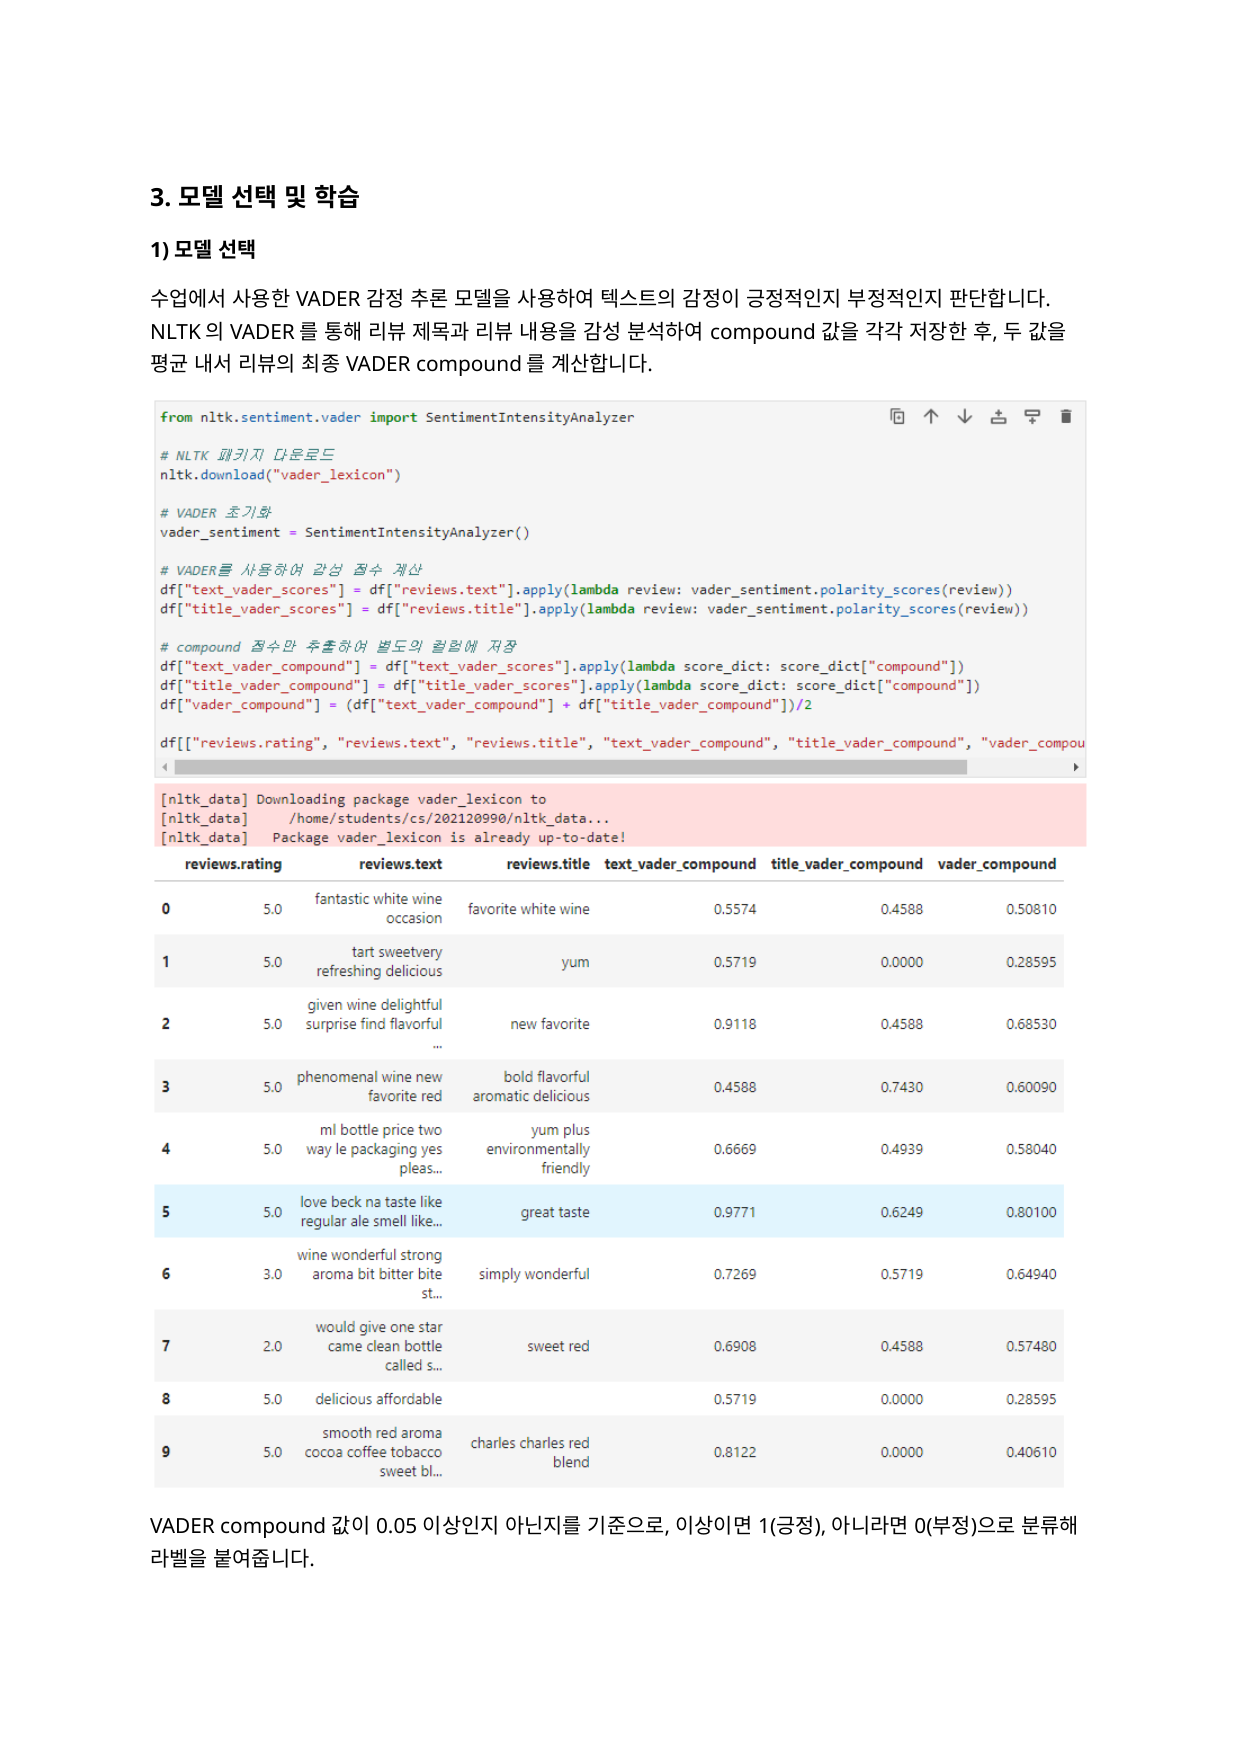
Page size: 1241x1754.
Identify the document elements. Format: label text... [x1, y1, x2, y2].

text 1) 모델 선택 [150, 233, 1090, 263]
text 3. 모델 선택 및 학습 [150, 177, 1090, 213]
text 수업에서 사용한 VADER 감정 추론 모델을 사용하여 텍스트의 감정이 긍정적인지 부정적인지 판단합니다. NLTK의 VADER를 통해 리뷰 제목과 리뷰 내용을 감성 분석하여 compound 값을 각각 저장한 후, 두 값을 평균 내서 리뷰의 최종 VADER compound를 계산합니다. [150, 282, 1090, 378]
text VADER compound 값이 0.05 이상인지 아닌지를 기준으로, 이상이면 1(긍정), 아니라면 0(부정)으로 분류해 라벨을 붙여줍니다. [150, 1509, 1090, 1572]
picture [150, 397, 1091, 1491]
